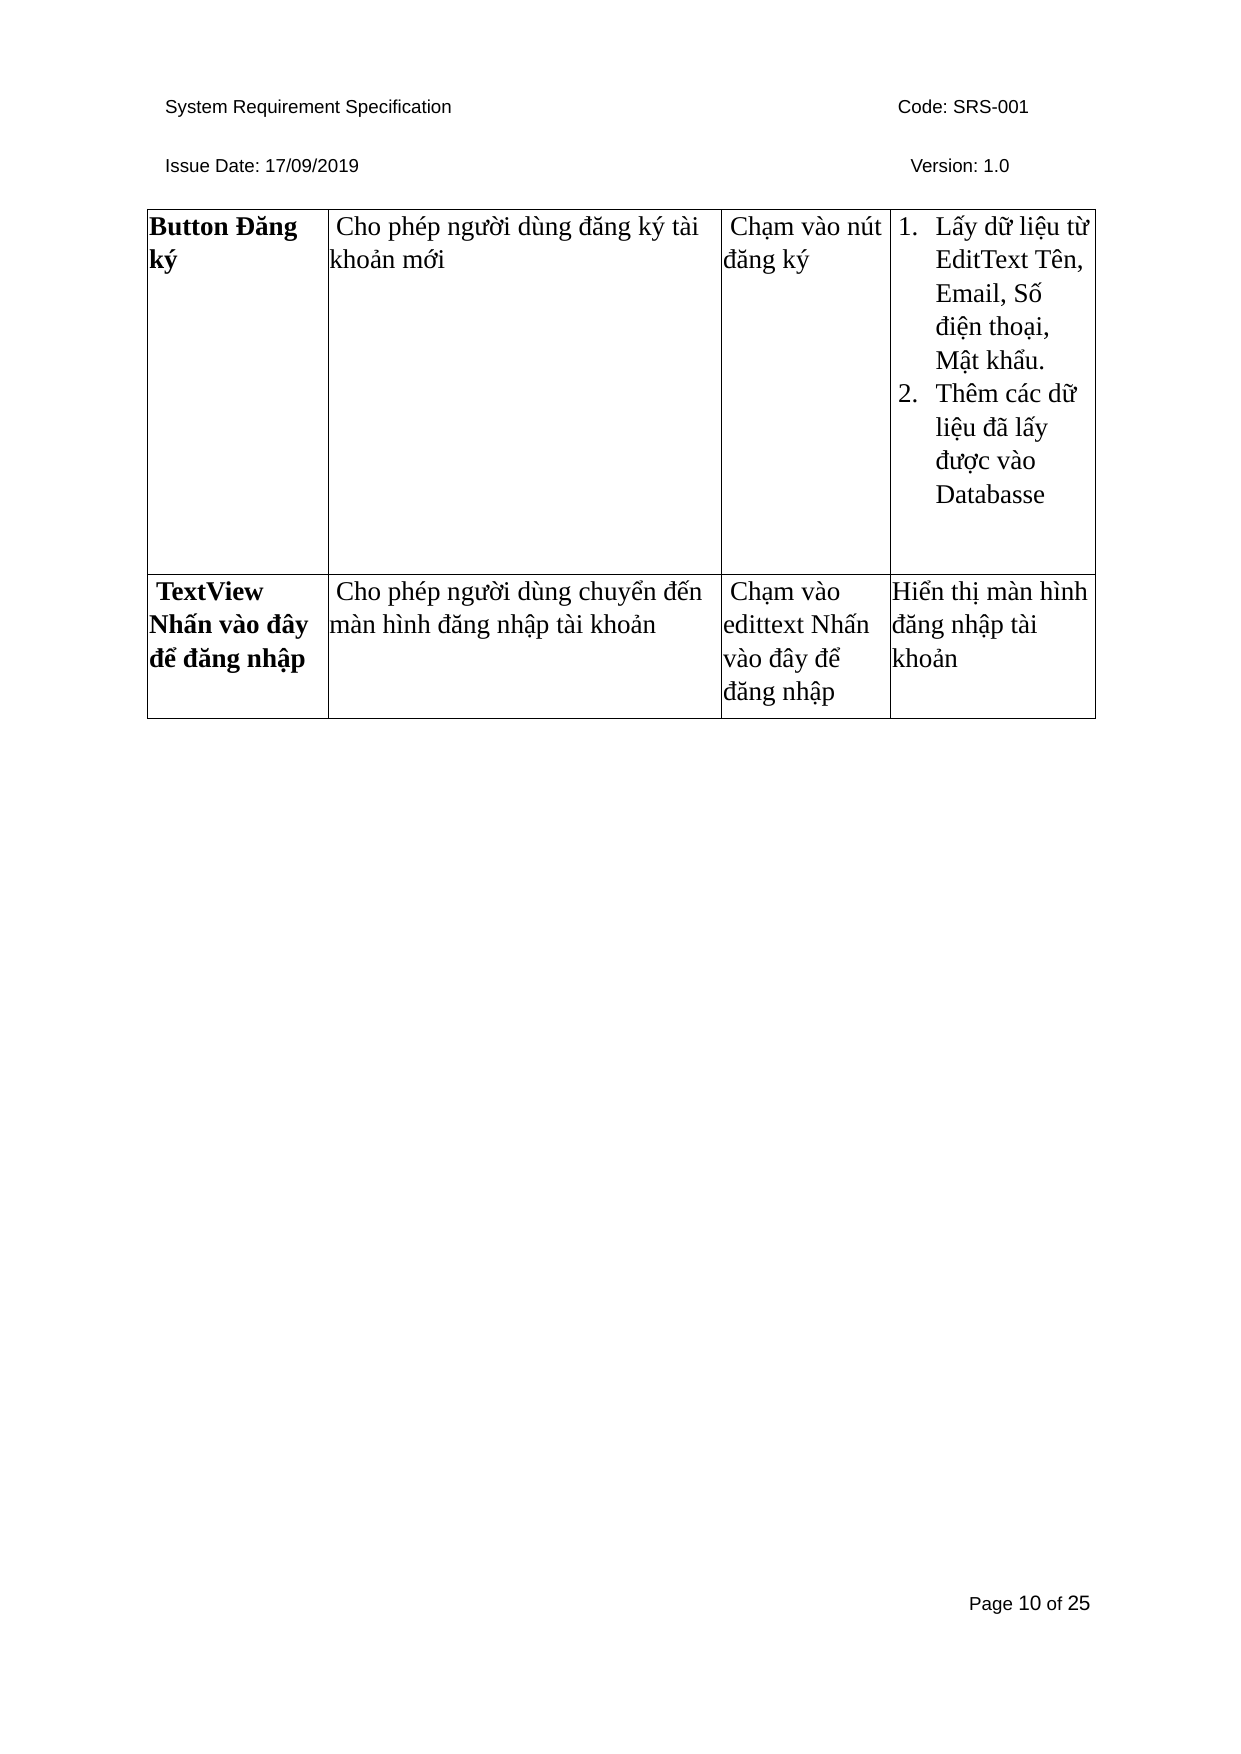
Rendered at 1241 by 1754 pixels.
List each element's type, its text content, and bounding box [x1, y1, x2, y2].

table_cell Cho phép người dùng chuyển đến màn hình đăng nhập tài khoản [329, 575, 721, 718]
table_header Lấy dữ liệu từ EditText Tên, Email, Số điện thoại, Mật khẩu. Thêm các dữ liệu đã lấy được vào Databasse [891, 210, 1095, 573]
table_cell Hiển thị màn hình đăng nhập tài khoản [891, 575, 1095, 718]
table_header Cho phép người dùng đăng ký tài khoản mới [329, 210, 721, 573]
table_cell Chạm vào edittext Nhấn vào đây để đăng nhập [722, 575, 890, 718]
table_cell TextView Nhấn vào đây để đăng nhập [148, 575, 328, 718]
table_header Chạm vào nút đăng ký [722, 210, 890, 573]
table_header Button Đăng ký [148, 210, 328, 573]
